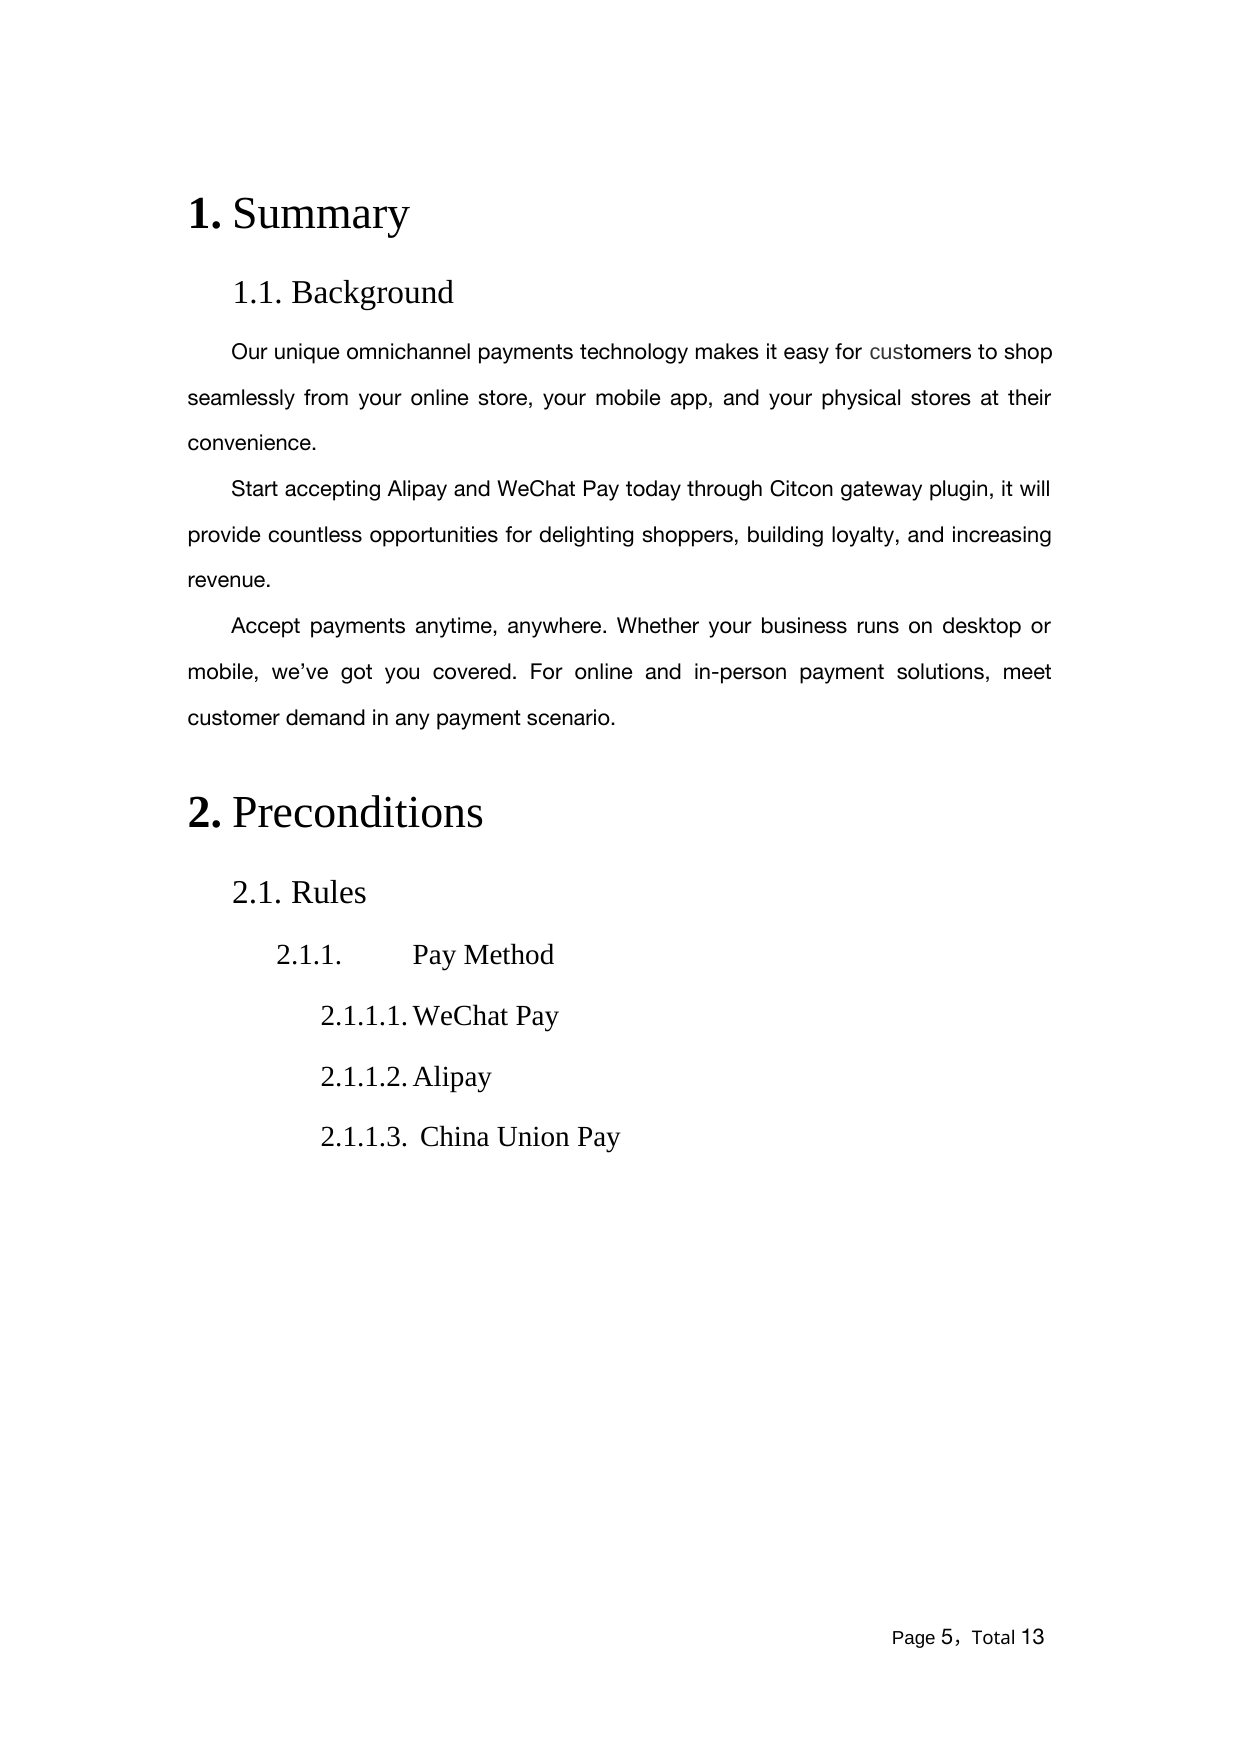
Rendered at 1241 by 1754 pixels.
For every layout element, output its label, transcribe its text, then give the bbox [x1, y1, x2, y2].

text Our unique omnichannel payments technology makes it easy for customers to shop seamlessly from your online store, your mobile app, and your physical stores at their convenience. [187, 338, 1053, 457]
subtitle WeChat Pay [320, 998, 1053, 1032]
text Accept payments anytime, anywhere. Whether your business runs on desktop or mobile, we’ve got you covered. For online and in-person payment solutions, meet customer demand in any payment scenario. [187, 612, 1053, 731]
subtitle Pay Method [276, 937, 1053, 971]
subtitle Summary [187, 185, 1053, 238]
subtitle Rules [232, 872, 1053, 910]
list China Union Pay [320, 1119, 1053, 1153]
subtitle Background [232, 272, 1053, 311]
text Start accepting Alipay and WeChat Pay today through Citcon gateway plugin, it will provide countless opportunities for delighting shoppers, building loyalty, and increasing revenue. [187, 475, 1053, 594]
subtitle Preconditions [187, 785, 1053, 838]
subtitle Alipay [320, 1059, 1053, 1092]
